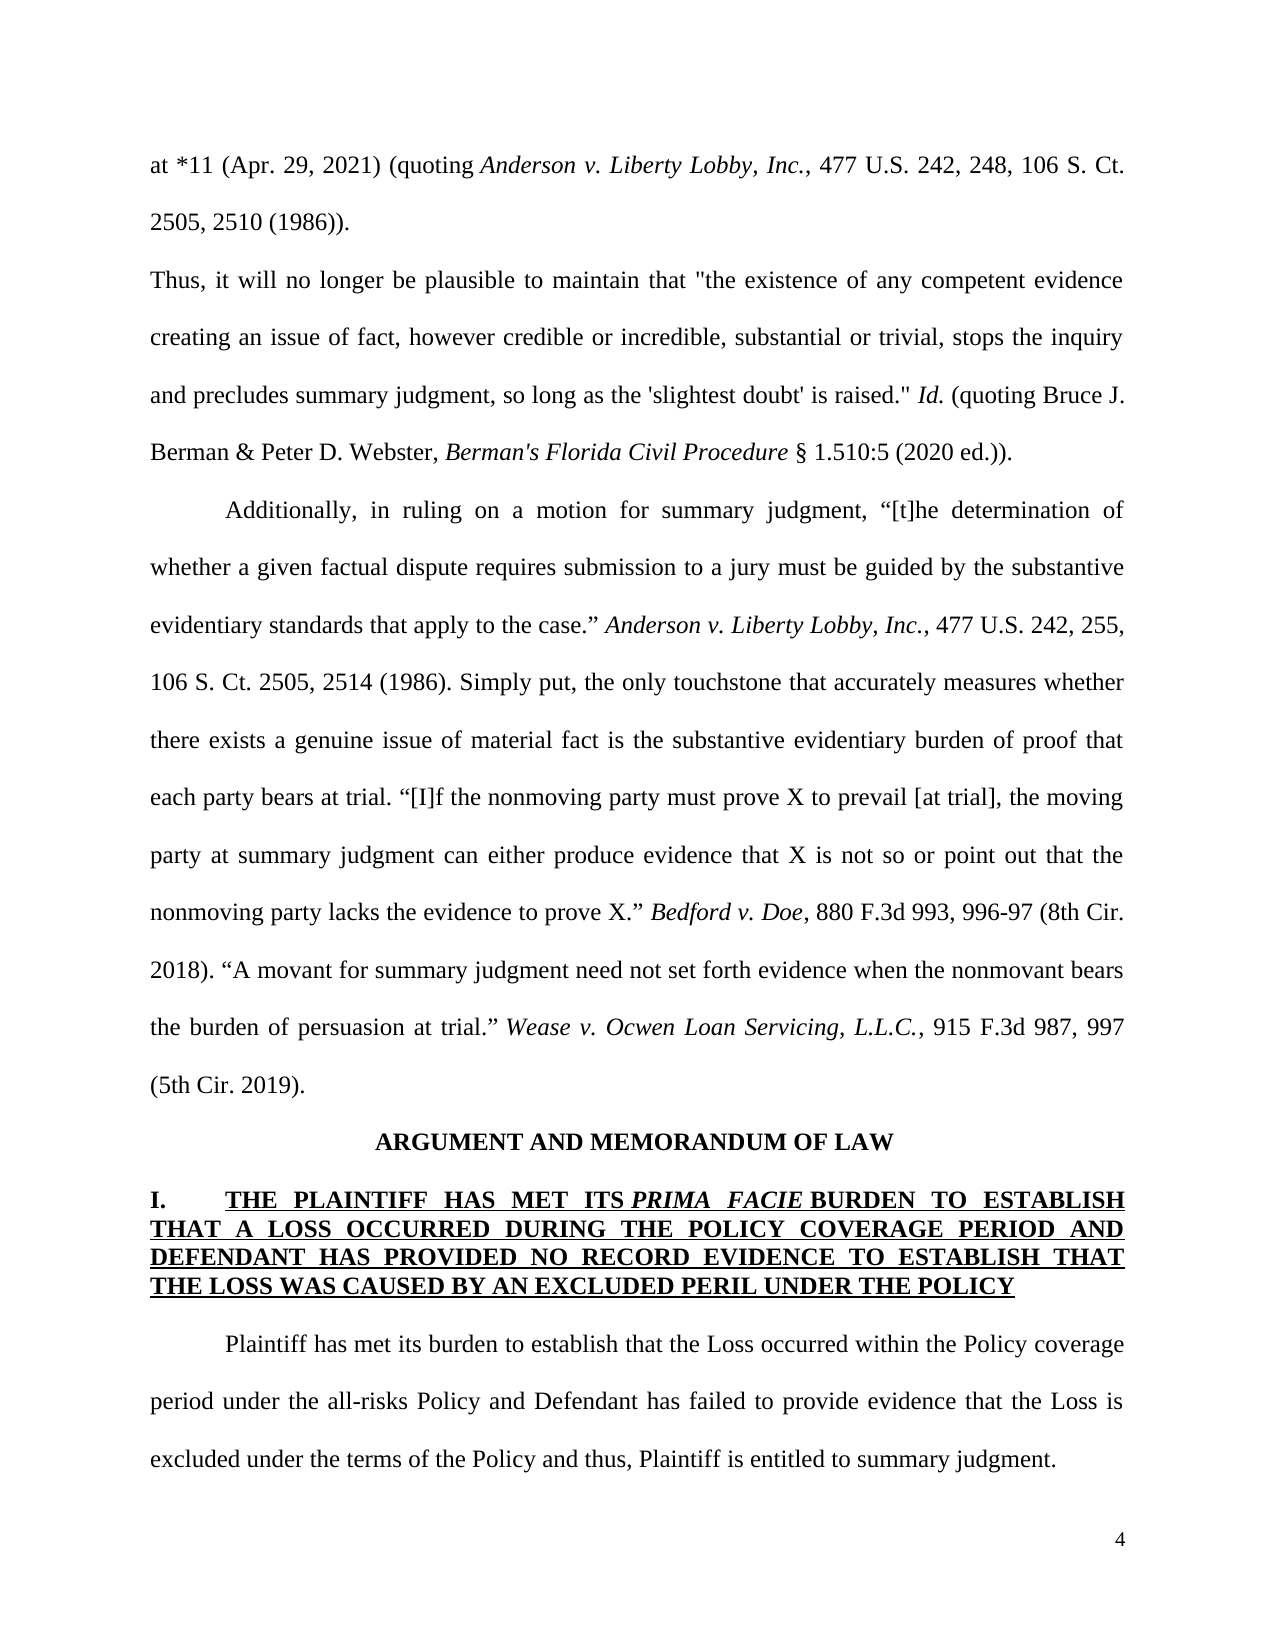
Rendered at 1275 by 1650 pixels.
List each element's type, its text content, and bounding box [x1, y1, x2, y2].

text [150, 150, 1125, 236]
text Additionally, in ruling on a motion for summary judgment, “[t]he determination of whether a given factual dispute requires submission to a jury must be guided by the substantive evidentiary standards that apply to the case.” Anderson v. Liberty Lobby, Inc., 477 U.S. 242, 255, 106 S. Ct. 2505, 2514 (1986). Simply put, the only touchstone that accurately measures whether there exists a genuine issue of material fact is the substantive evidentiary burden of proof that each party bears at trial. “[I]f the nonmoving party must prove X to prevail [at trial], the moving party at summary judgment can either produce evidence that X is not so or point out that the nonmoving party lacks the evidence to prove X.” Bedford v. Doe, 880 F.3d 993, 996-97 (8th Cir. 2018). “A movant for summary judgment need not set forth evidence when the nonmovant bears the burden of persuasion at trial.” Wease v. Ocwen Loan Servicing, L.L.C., 915 F.3d 987, 997 (5th Cir. 2019). [150, 495, 1125, 1099]
text Plaintiff has met its burden to establish that the Loss occurred within the Policy coverage period under the all-risks Policy and Defendant has failed to provide evidence that the Loss is excluded under the terms of the Policy and thus, Plaintiff is entitled to summary judgment. [150, 1329, 1125, 1472]
text ARGUMENT AND MEMORANDUM OF LAW [150, 1127, 1125, 1156]
text I. THE PLAINTIFF HAS MET ITS PRIMA FACIE BURDEN TO ESTABLISH THAT A LOSS OCCURRED DURING THE POLICY COVERAGE PERIOD AND DEFENDANT HAS PROVIDED NO RECORD EVIDENCE TO ESTABLISH THAT THE LOSS WAS CAUSED BY AN EXCLUDED PERIL UNDER THE POLICY [150, 1269, 1125, 1300]
text I. THE PLAINTIFF HAS MET ITS PRIMA FACIE BURDEN TO ESTABLISH THAT A LOSS OCCURRED DURING THE POLICY COVERAGE PERIOD AND DEFENDANT HAS PROVIDED NO RECORD EVIDENCE TO ESTABLISH THAT THE LOSS WAS CAUSED BY AN EXCLUDED PERIL UNDER THE POLICY [150, 1240, 1125, 1267]
text Thus, it will no longer be plausible to maintain that "the existence of any competent evidence creating an issue of fact, however credible or incredible, substantial or trivial, stops the inquiry and precludes summary judgment, so long as the 'slightest doubt' is raised." Id. (quoting Bruce J. Berman & Peter D. Webster, Berman's Florida Civil Procedure § 1.510:5 (2020 ed.)). [150, 265, 1125, 466]
text I. THE PLAINTIFF HAS MET ITS PRIMA FACIE BURDEN TO ESTABLISH THAT A LOSS OCCURRED DURING THE POLICY COVERAGE PERIOD AND DEFENDANT HAS PROVIDED NO RECORD EVIDENCE TO ESTABLISH THAT THE LOSS WAS CAUSED BY AN EXCLUDED PERIL UNDER THE POLICY [150, 1185, 1125, 1239]
